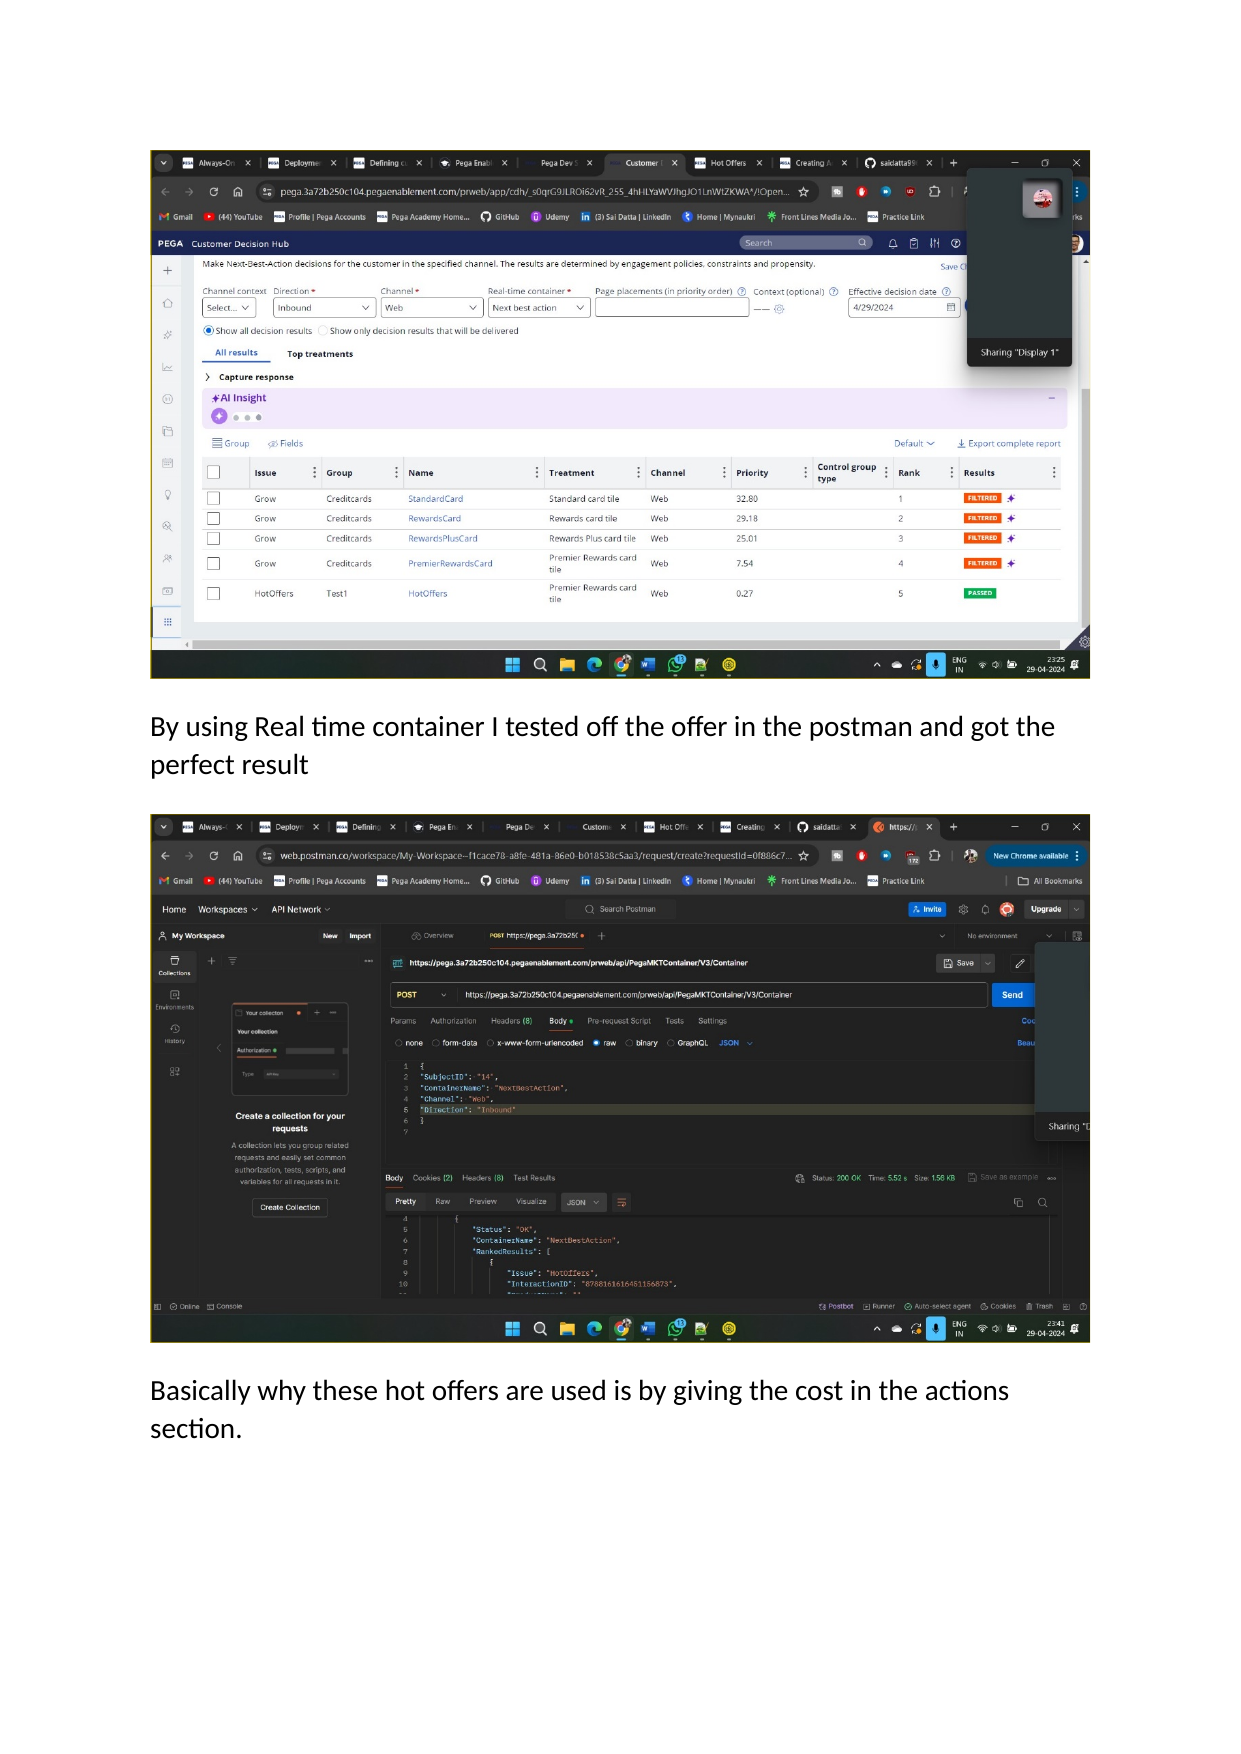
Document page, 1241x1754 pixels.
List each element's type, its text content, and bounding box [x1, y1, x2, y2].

text Basically why these hot offers are used is by giving the cost in the actions section. [150, 1372, 1090, 1446]
picture [150, 150, 1091, 679]
picture [150, 814, 1091, 1343]
text By using Real time container I tested off the offer in the postman and got the perfect result [150, 708, 1090, 782]
